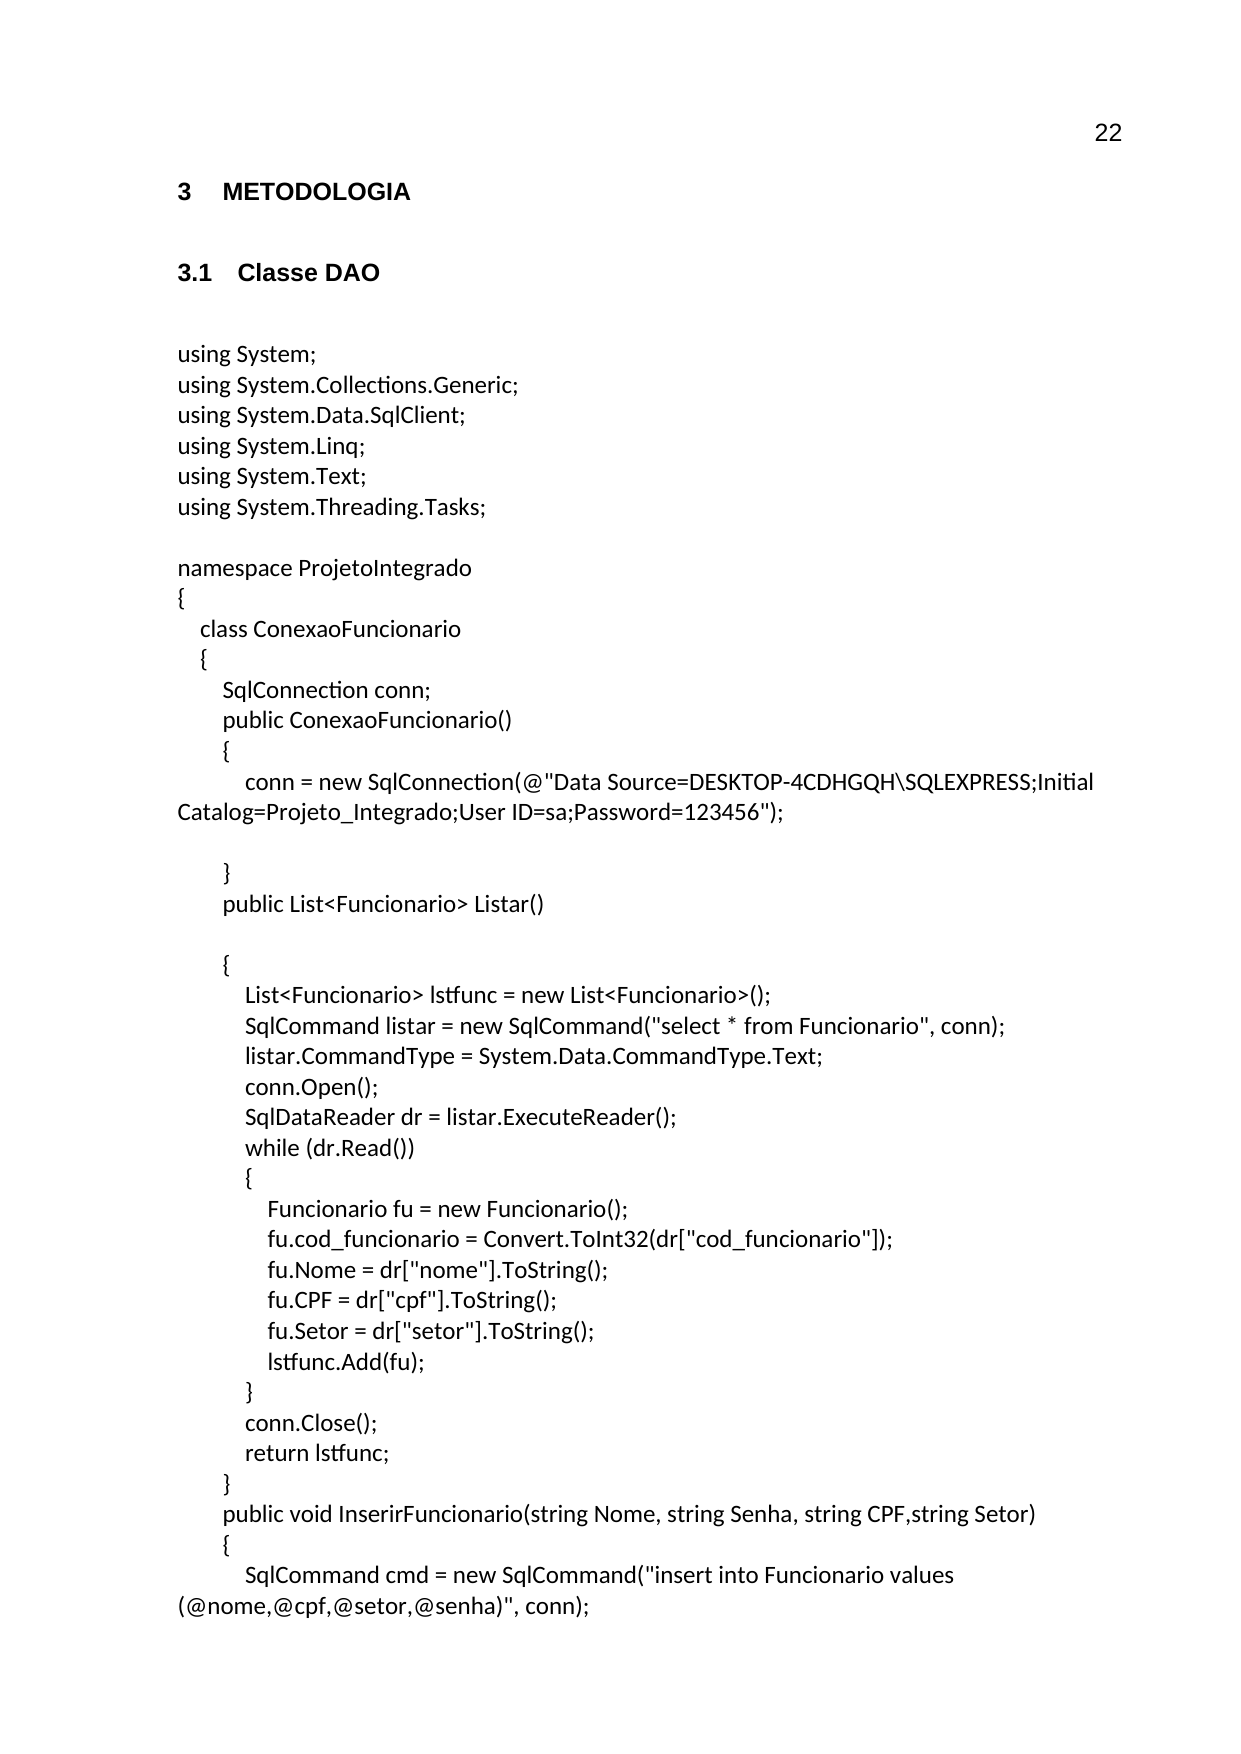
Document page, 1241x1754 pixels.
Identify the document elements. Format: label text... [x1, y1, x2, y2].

text public List<Funcionario> Listar() [177, 888, 1122, 918]
subtitle Metodologia [177, 177, 1122, 206]
text fu.cod_funcionario = Convert.ToInt32(dr["cod_funcionario"]); [177, 1223, 1122, 1254]
text { [177, 1529, 1122, 1559]
text return lstfunc; [177, 1437, 1122, 1468]
text using System.Linq; [177, 430, 1122, 461]
text { [177, 583, 1122, 613]
text conn = new SqlConnection(@"Data Source=DESKTOP-4CDHGQH\SQLEXPRESS;Initial Catalog=Projeto_Integrado;User ID=sa;Password=123456"); [177, 766, 1122, 827]
text class ConexaoFuncionario [177, 613, 1122, 644]
text using System.Threading.Tasks; [177, 491, 1122, 522]
text SqlCommand cmd = new SqlCommand("insert into Funcionario values (@nome,@cpf,@setor,@senha)", conn); [177, 1559, 1122, 1620]
subtitle Classe DAO [177, 258, 1122, 287]
text { [177, 1162, 1122, 1193]
text using System.Collections.Generic; [177, 369, 1122, 399]
text while (dr.Read()) [177, 1132, 1122, 1162]
text conn.Close(); [177, 1407, 1122, 1437]
text public void InserirFuncionario(string Nome, string Senha, string CPF,string Setor) [177, 1498, 1122, 1529]
text listar.CommandType = System.Data.CommandType.Text; [177, 1040, 1122, 1071]
text using System.Text; [177, 461, 1122, 491]
text lstfunc.Add(fu); [177, 1346, 1122, 1376]
text } [177, 857, 1122, 888]
text Funcionario fu = new Funcionario(); [177, 1193, 1122, 1223]
text fu.Nome = dr["nome"].ToString(); [177, 1254, 1122, 1284]
text } [177, 1376, 1122, 1407]
text List<Funcionario> lstfunc = new List<Funcionario>(); [177, 979, 1122, 1010]
text { [177, 949, 1122, 979]
text SqlDataReader dr = listar.ExecuteReader(); [177, 1101, 1122, 1132]
text { [177, 644, 1122, 674]
text { [177, 735, 1122, 766]
text SqlCommand listar = new SqlCommand("select * from Funcionario", conn); [177, 1010, 1122, 1040]
text fu.Setor = dr["setor"].ToString(); [177, 1315, 1122, 1346]
text using System; [177, 338, 1122, 369]
text using System.Data.SqlClient; [177, 399, 1122, 430]
text namespace ProjetoIntegrado [177, 552, 1122, 583]
text public ConexaoFuncionario() [177, 705, 1122, 735]
text } [177, 1468, 1122, 1498]
text conn.Open(); [177, 1071, 1122, 1101]
text SqlConnection conn; [177, 674, 1122, 705]
text fu.CPF = dr["cpf"].ToString(); [177, 1284, 1122, 1315]
